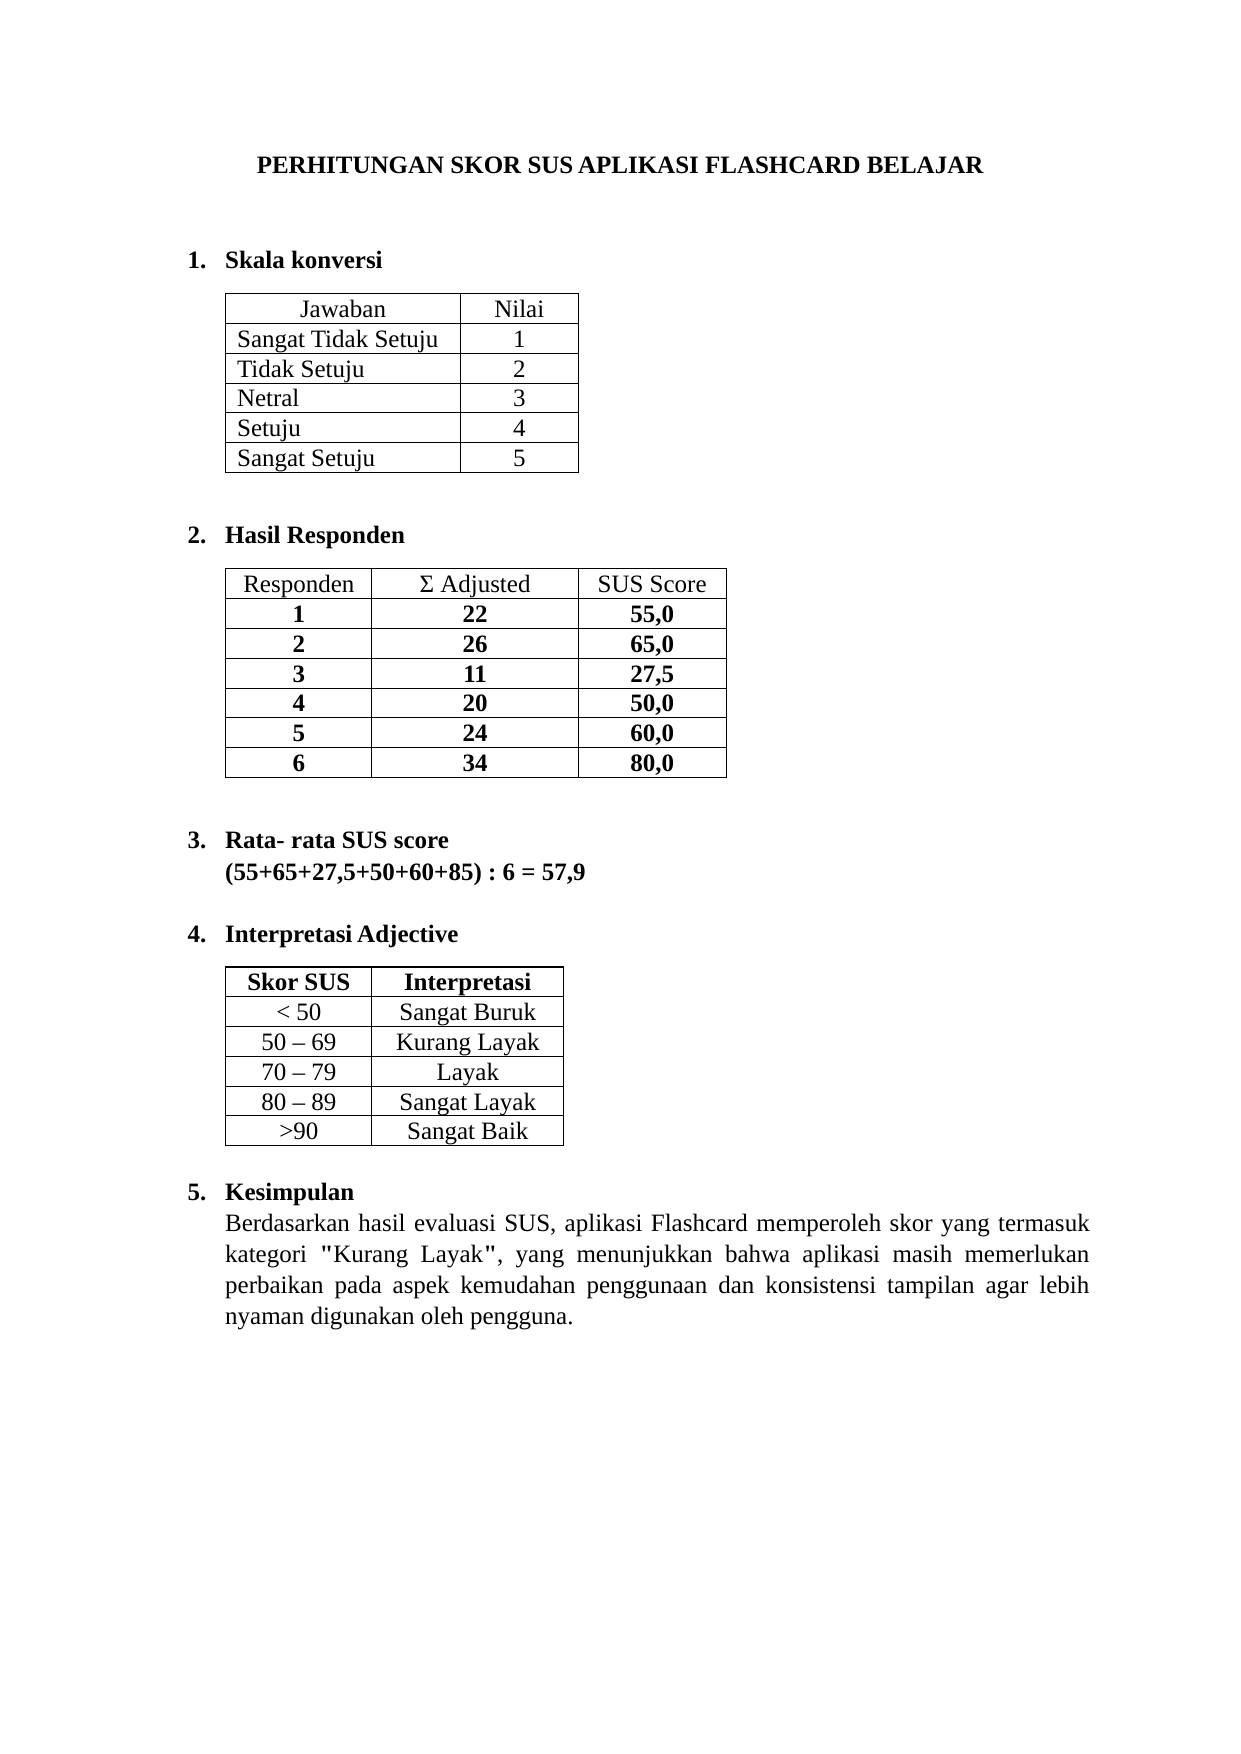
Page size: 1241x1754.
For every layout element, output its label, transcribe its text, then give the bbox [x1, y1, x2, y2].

table_cell 2 [461, 354, 578, 382]
table_cell 22 [372, 599, 578, 628]
table_cell >90 [226, 1116, 371, 1145]
table_cell 80,0 [579, 748, 726, 777]
table_header Interpretasi [372, 968, 563, 996]
table_cell 26 [372, 629, 578, 658]
table_cell 50,0 [579, 689, 726, 717]
table_cell 70 – 79 [226, 1057, 371, 1086]
list Kesimpulan [187, 1177, 1090, 1206]
list Interpretasi Adjective [187, 919, 1090, 947]
table_cell 6 [226, 748, 371, 777]
table_cell 5 [226, 718, 371, 747]
table_cell < 50 [226, 997, 371, 1026]
table_header Jawaban [226, 294, 460, 323]
text PERHITUNGAN SKOR SUS APLIKASI FLASHCARD BELAJAR [150, 150, 1090, 179]
list Rata- rata SUS score [187, 826, 1090, 854]
table_cell Setuju [226, 413, 460, 442]
table_header Skor SUS [226, 968, 371, 996]
table_cell Netral [226, 384, 460, 412]
table_cell 5 [461, 443, 578, 472]
table_cell Layak [372, 1057, 563, 1086]
list Skala konversi [187, 245, 1090, 274]
table_cell Tidak Setuju [226, 354, 460, 382]
table_cell Sangat Setuju [226, 443, 460, 472]
table_cell 20 [372, 689, 578, 717]
table_cell 2 [226, 629, 371, 658]
table_header SUS Score [579, 569, 726, 598]
table_cell Sangat Buruk [372, 997, 563, 1026]
table_cell 4 [226, 689, 371, 717]
table_cell 1 [226, 599, 371, 628]
table_cell Sangat Baik [372, 1116, 563, 1145]
table_cell 60,0 [579, 718, 726, 747]
table_cell 4 [461, 413, 578, 442]
table_cell 55,0 [579, 599, 726, 628]
table_cell 11 [372, 659, 578, 687]
table_cell Kurang Layak [372, 1027, 563, 1056]
table_cell 3 [461, 384, 578, 412]
table_cell 34 [372, 748, 578, 777]
table_cell 3 [226, 659, 371, 687]
table_cell 24 [372, 718, 578, 747]
table_header Responden [226, 569, 371, 598]
table_header Σ Adjusted [372, 569, 578, 598]
table_cell 65,0 [579, 629, 726, 658]
table_header Nilai [461, 294, 578, 323]
list Berdasarkan hasil evaluasi SUS, aplikasi Flashcard memperoleh skor yang termasuk kategori "Kurang Layak", yang menunjukkan bahwa aplikasi masih memerlukan perbaikan pada aspek kemudahan penggunaan dan konsistensi tampilan agar lebih nyaman digunakan oleh pengguna. [225, 1208, 1090, 1330]
table_cell Sangat Layak [372, 1087, 563, 1115]
table_cell 50 – 69 [226, 1027, 371, 1056]
list Hasil Responden [187, 521, 1090, 549]
table_cell 27,5 [579, 659, 726, 687]
list (55+65+27,5+50+60+85) : 6 = 57,9 [225, 857, 1090, 885]
table_cell 1 [461, 324, 578, 353]
table_cell 80 – 89 [226, 1087, 371, 1115]
table_cell Sangat Tidak Setuju [226, 324, 460, 353]
